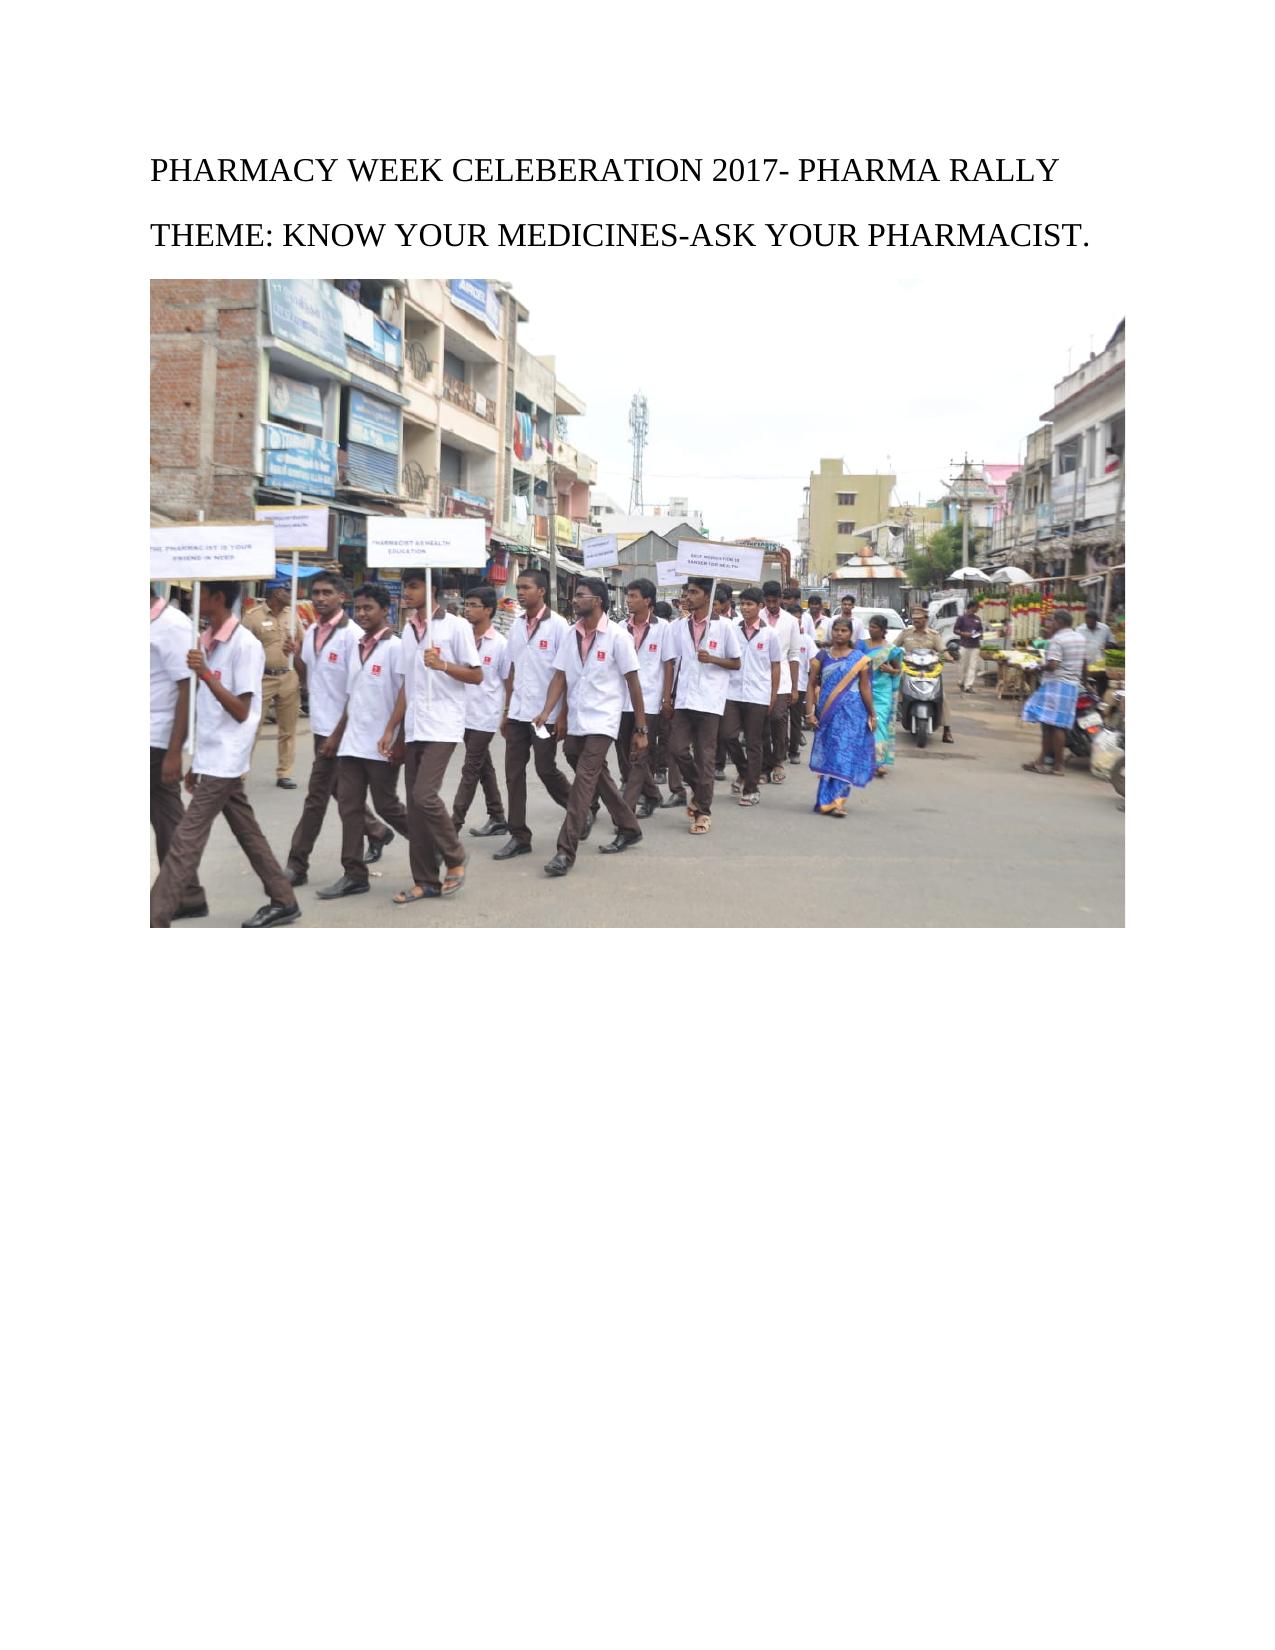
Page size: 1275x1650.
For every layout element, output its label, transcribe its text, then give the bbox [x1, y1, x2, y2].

text THEME: KNOW YOUR MEDICINES-ASK YOUR PHARMACIST. [150, 215, 1125, 253]
picture [150, 279, 1125, 928]
text PHARMACY WEEK CELEBERATION 2017- PHARMA RALLY [150, 150, 1125, 188]
